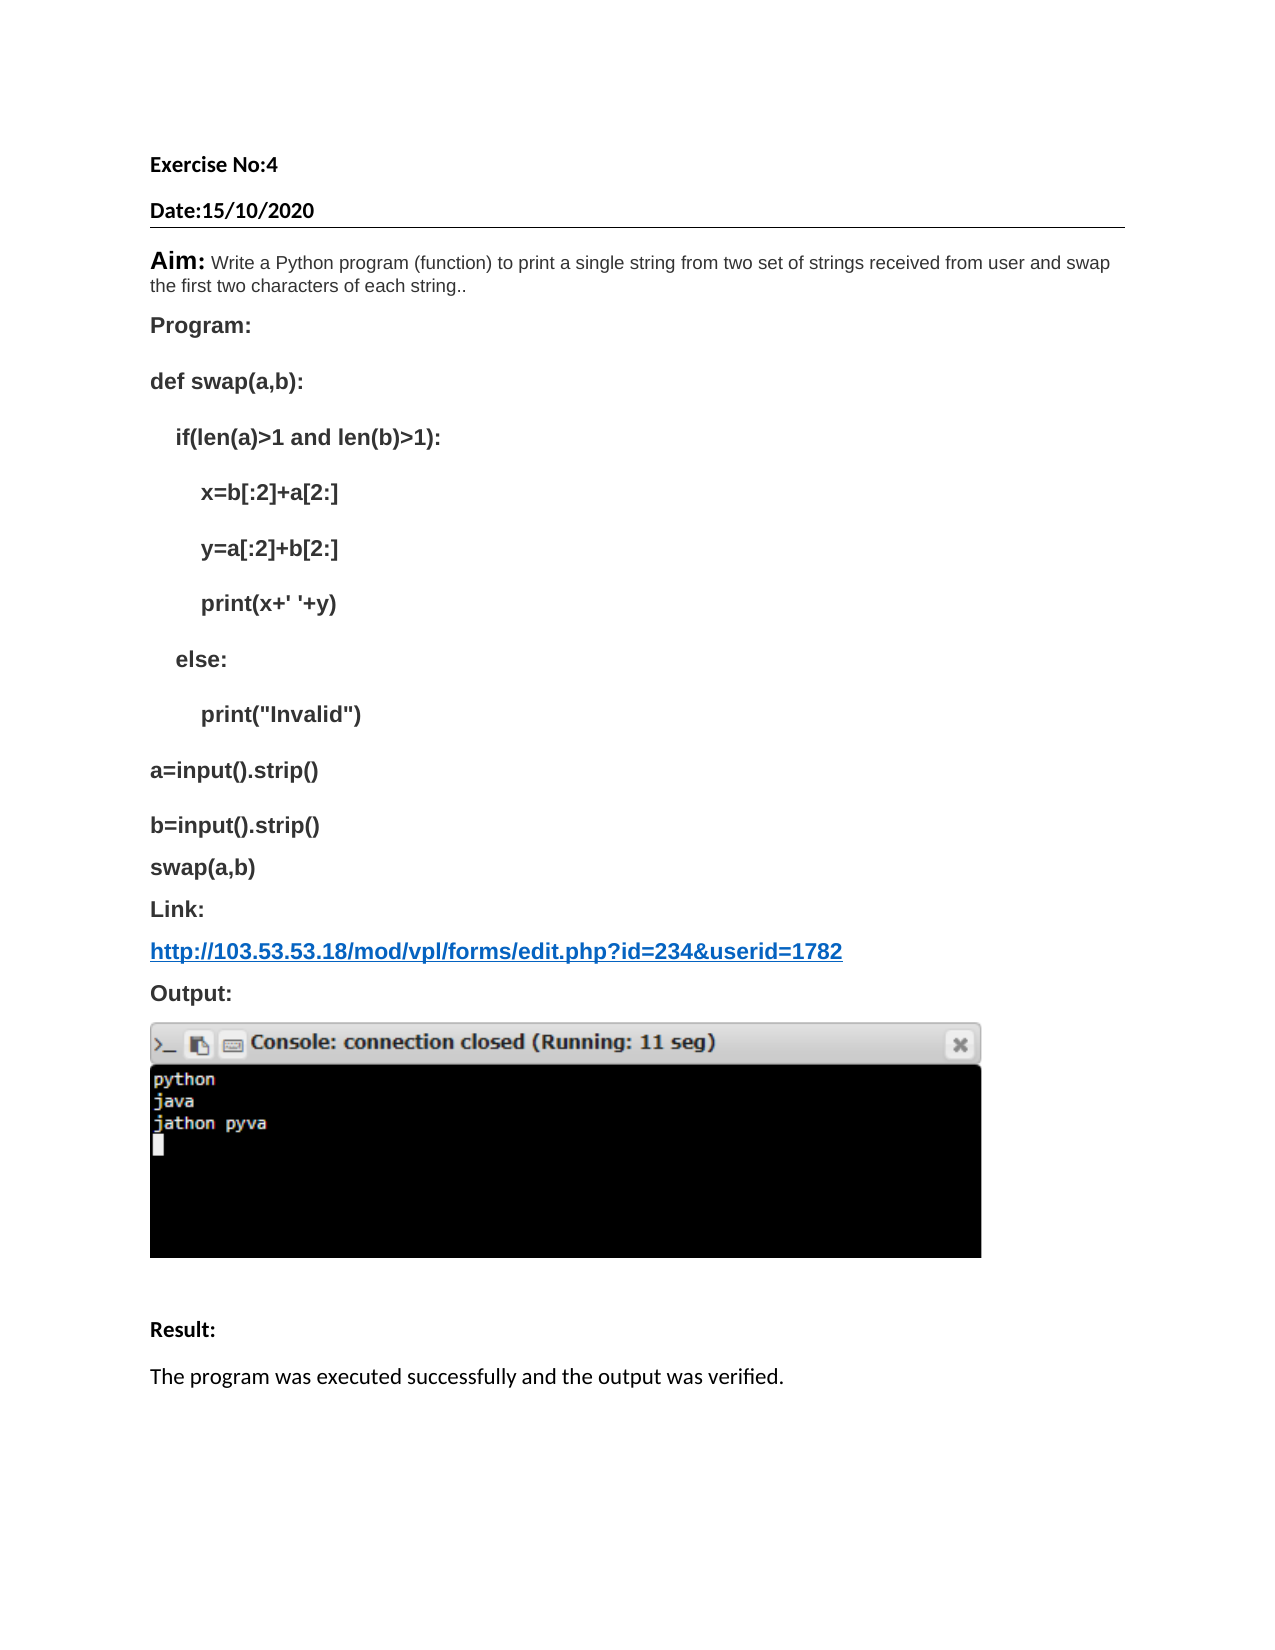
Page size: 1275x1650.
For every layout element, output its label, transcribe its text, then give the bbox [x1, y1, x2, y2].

text else: [150, 646, 1125, 672]
text Exercise No:4 [150, 150, 1125, 178]
text swap(a,b) [150, 854, 1125, 880]
text y=a[:2]+b[2:] [150, 534, 1125, 561]
text a=input().strip() [150, 757, 1125, 783]
text Program: [150, 312, 1125, 339]
text Aim: Write a Python program (function) to print a single string from two set of strings received from user and swap the first two characters of each string.. [150, 246, 1125, 297]
text if(len(a)>1 and len(b)>1): [150, 423, 1125, 450]
text http://103.53.53.18/mod/vpl/forms/edit.php?id=234&userid=1782 [150, 938, 1125, 964]
text Output: [150, 980, 1125, 1006]
text print(x+' '+y) [150, 590, 1125, 616]
text The program was executed successfully and the output was verified. [150, 1362, 1125, 1390]
text def swap(a,b): [150, 368, 1125, 394]
text print("Invalid") [150, 701, 1125, 727]
text Link: [150, 896, 1125, 922]
text x=b[:2]+a[2:] [150, 479, 1125, 505]
text Date:15/10/2020 [150, 196, 1125, 227]
picture [150, 1022, 982, 1258]
text Result: [150, 1316, 1125, 1343]
text b=input().strip() [150, 812, 1125, 838]
